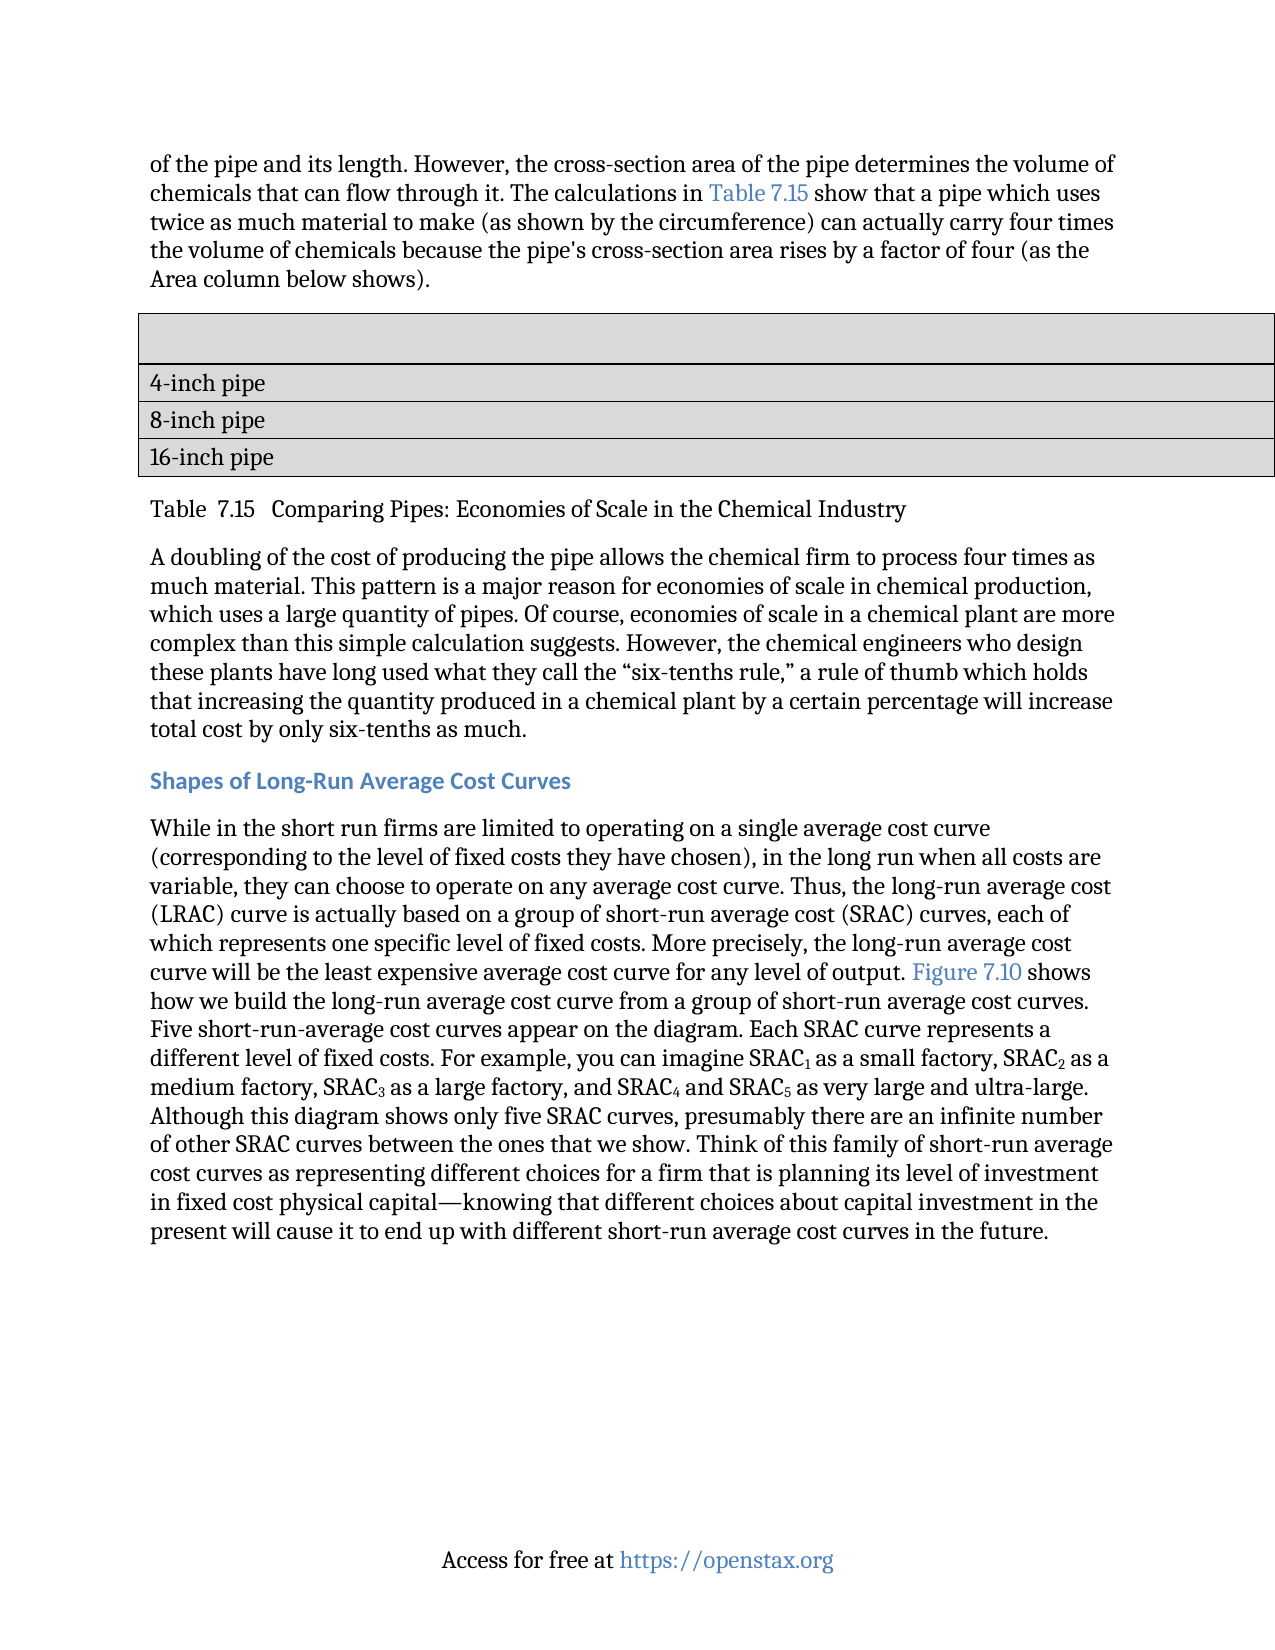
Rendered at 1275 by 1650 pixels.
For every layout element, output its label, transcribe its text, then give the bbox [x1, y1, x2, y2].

text While in the short run firms are limited to operating on a single average cost curve (corresponding to the level of fixed costs they have chosen), in the long run when all costs are variable, they can choose to operate on any average cost curve. Thus, the long-run average cost (LRAC) curve is actually based on a group of short-run average cost (SRAC) curves, each of which represents one specific level of fixed costs. More precisely, the long-run average cost curve will be the least expensive average cost curve for any level of output. Figure 7.10 shows how we build the long-run average cost curve from a group of short-run average cost curves. Five short-run-average cost curves appear on the diagram. Each SRAC curve represents a different level of fixed costs. For example, you can imagine SRAC1 as a small factory, SRAC2 as a medium factory, SRAC3 as a large factory, and SRAC4 and SRAC5 as very large and ultra-large. Although this diagram shows only five SRAC curves, presumably there are an infinite number of other SRAC curves between the ones that we show. Think of this family of short-run average cost curves as representing different choices for a firm that is planning its level of investment in fixed cost physical capital—knowing that different choices about capital investment in the present will cause it to end up with different short-run average cost curves in the future. [150, 814, 1125, 1245]
table_header [139, 314, 1274, 363]
text Table 7.15 Comparing Pipes: Economies of Scale in the Chemical Industry [150, 495, 1125, 524]
table_cell 4-inch pipe [139, 365, 1274, 401]
subtitle Shapes of Long-Run Average Cost Curves [150, 765, 1125, 795]
table_cell 16-inch pipe [139, 439, 1274, 476]
table_cell 8-inch pipe [139, 402, 1274, 438]
text A doubling of the cost of producing the pipe allows the chemical firm to process four times as much material. This pattern is a major reason for economies of scale in chemical production, which uses a large quantity of pipes. Of course, economies of scale in a chemical plant are more complex than this simple calculation suggests. However, the chemical engineers who design these plants have long used what they call the “six-tenths rule,” a rule of thumb which holds that increasing the quantity produced in a chemical plant by a certain percentage will increase total cost by only six-tenths as much. [150, 543, 1125, 744]
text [150, 150, 1125, 294]
